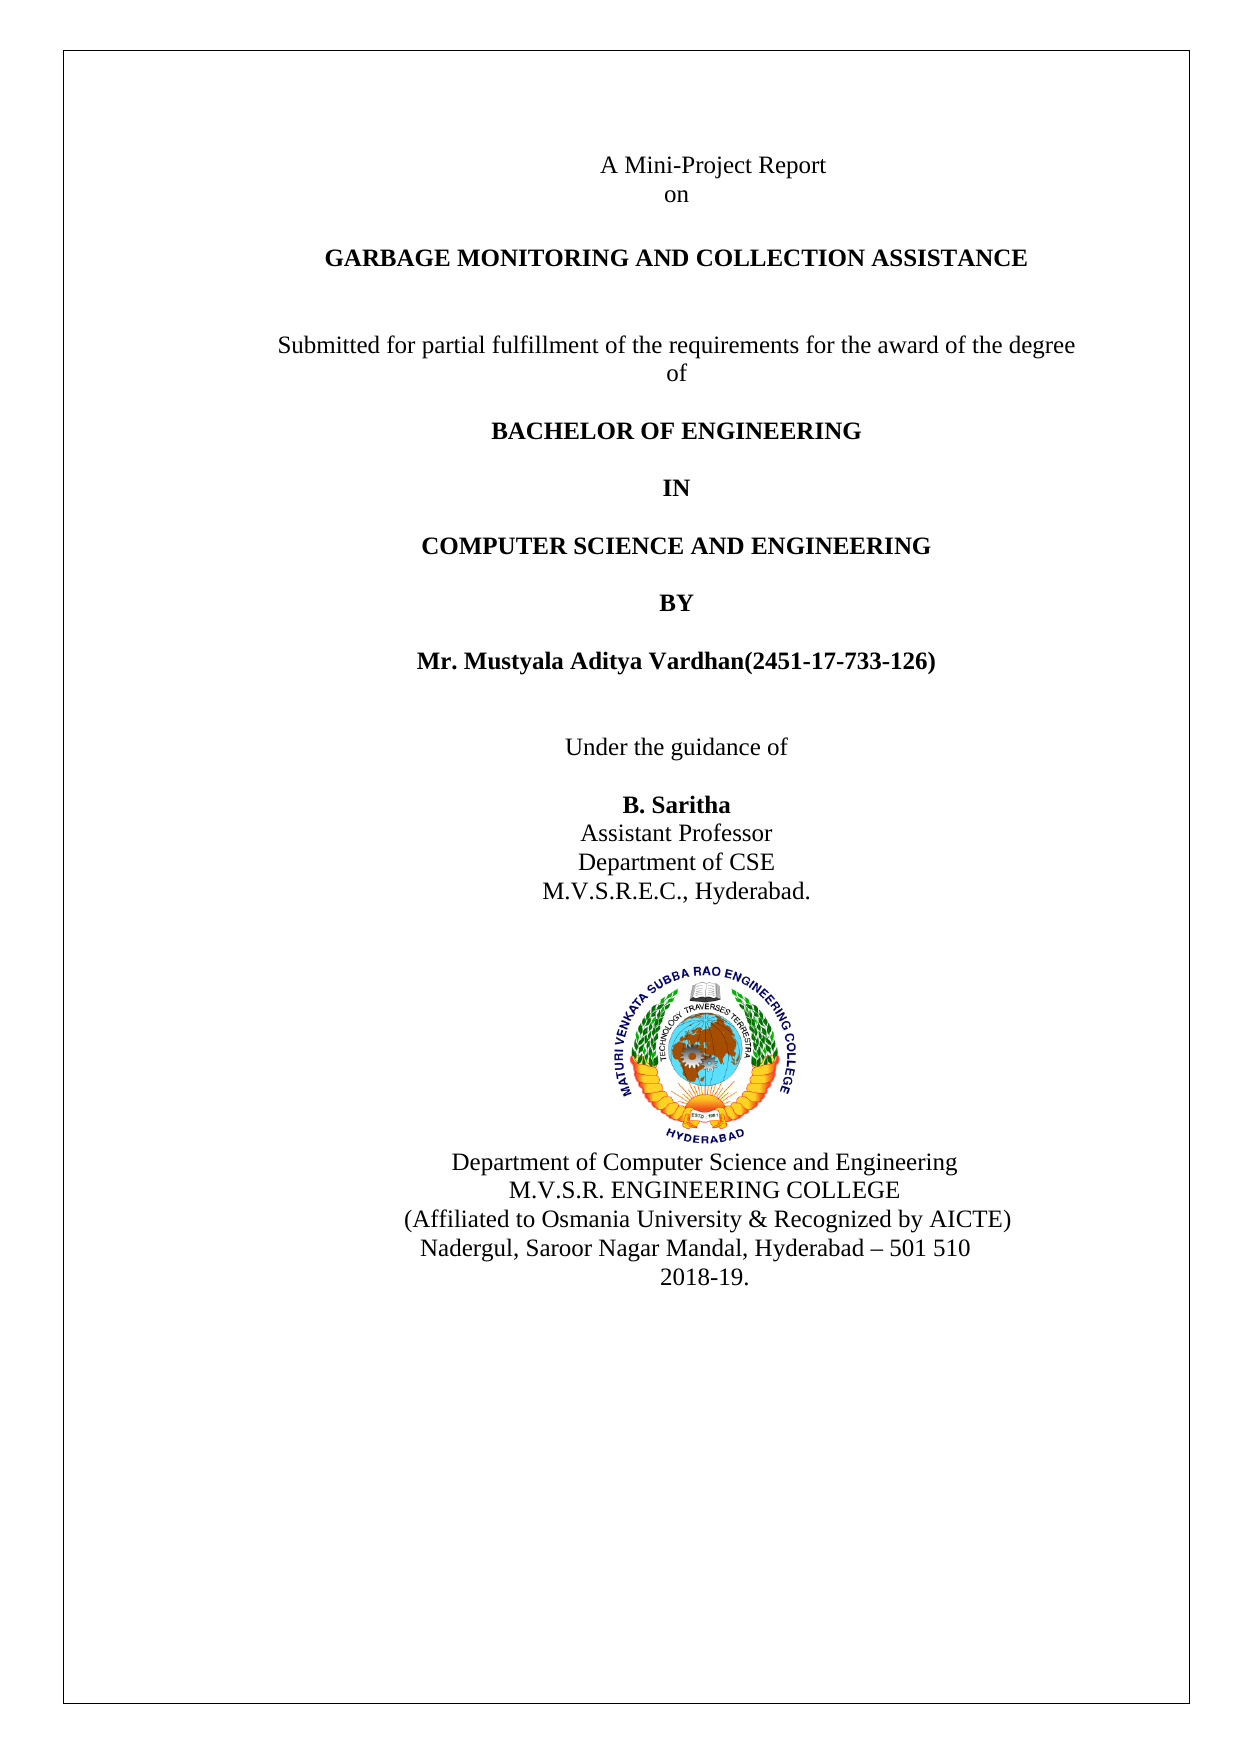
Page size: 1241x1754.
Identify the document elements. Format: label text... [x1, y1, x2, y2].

text GARBAGE MONITORING AND COLLECTION ASSISTANCE [225, 243, 1090, 272]
text Submitted for partial fulfillment of the requirements for the award of the degree [225, 330, 1090, 358]
text M.V.S.R. ENGINEERING COLLEGE [300, 1175, 1090, 1204]
text B. Saritha [225, 790, 1090, 818]
text Nadergul, Saroor Nagar Mandal, Hyderabad – 501 510 [300, 1233, 1090, 1262]
text A Mini-Project Report [525, 150, 1090, 179]
text M.V.S.R.E.C., Hyderabad. [225, 876, 1090, 905]
text on [225, 179, 1090, 207]
text BY [225, 588, 1090, 617]
text (Affiliated to Osmania University & Recognized by AICTE) [300, 1204, 1090, 1233]
text BACHELOR OF ENGINEERING [225, 416, 1090, 445]
text Department of CSE [225, 847, 1090, 876]
text 2018-19. [300, 1262, 1090, 1290]
text COMPUTER SCIENCE AND ENGINEERING [225, 531, 1090, 560]
text Department of Computer Science and Engineering [300, 1147, 1090, 1175]
text IN [225, 473, 1090, 502]
text Mr. Mustyala Aditya Vardhan(2451-17-733-126) [225, 646, 1090, 675]
picture [610, 962, 799, 1147]
text Under the guidance of [225, 732, 1090, 761]
text of [225, 358, 1090, 387]
text Assistant Professor [225, 818, 1090, 847]
